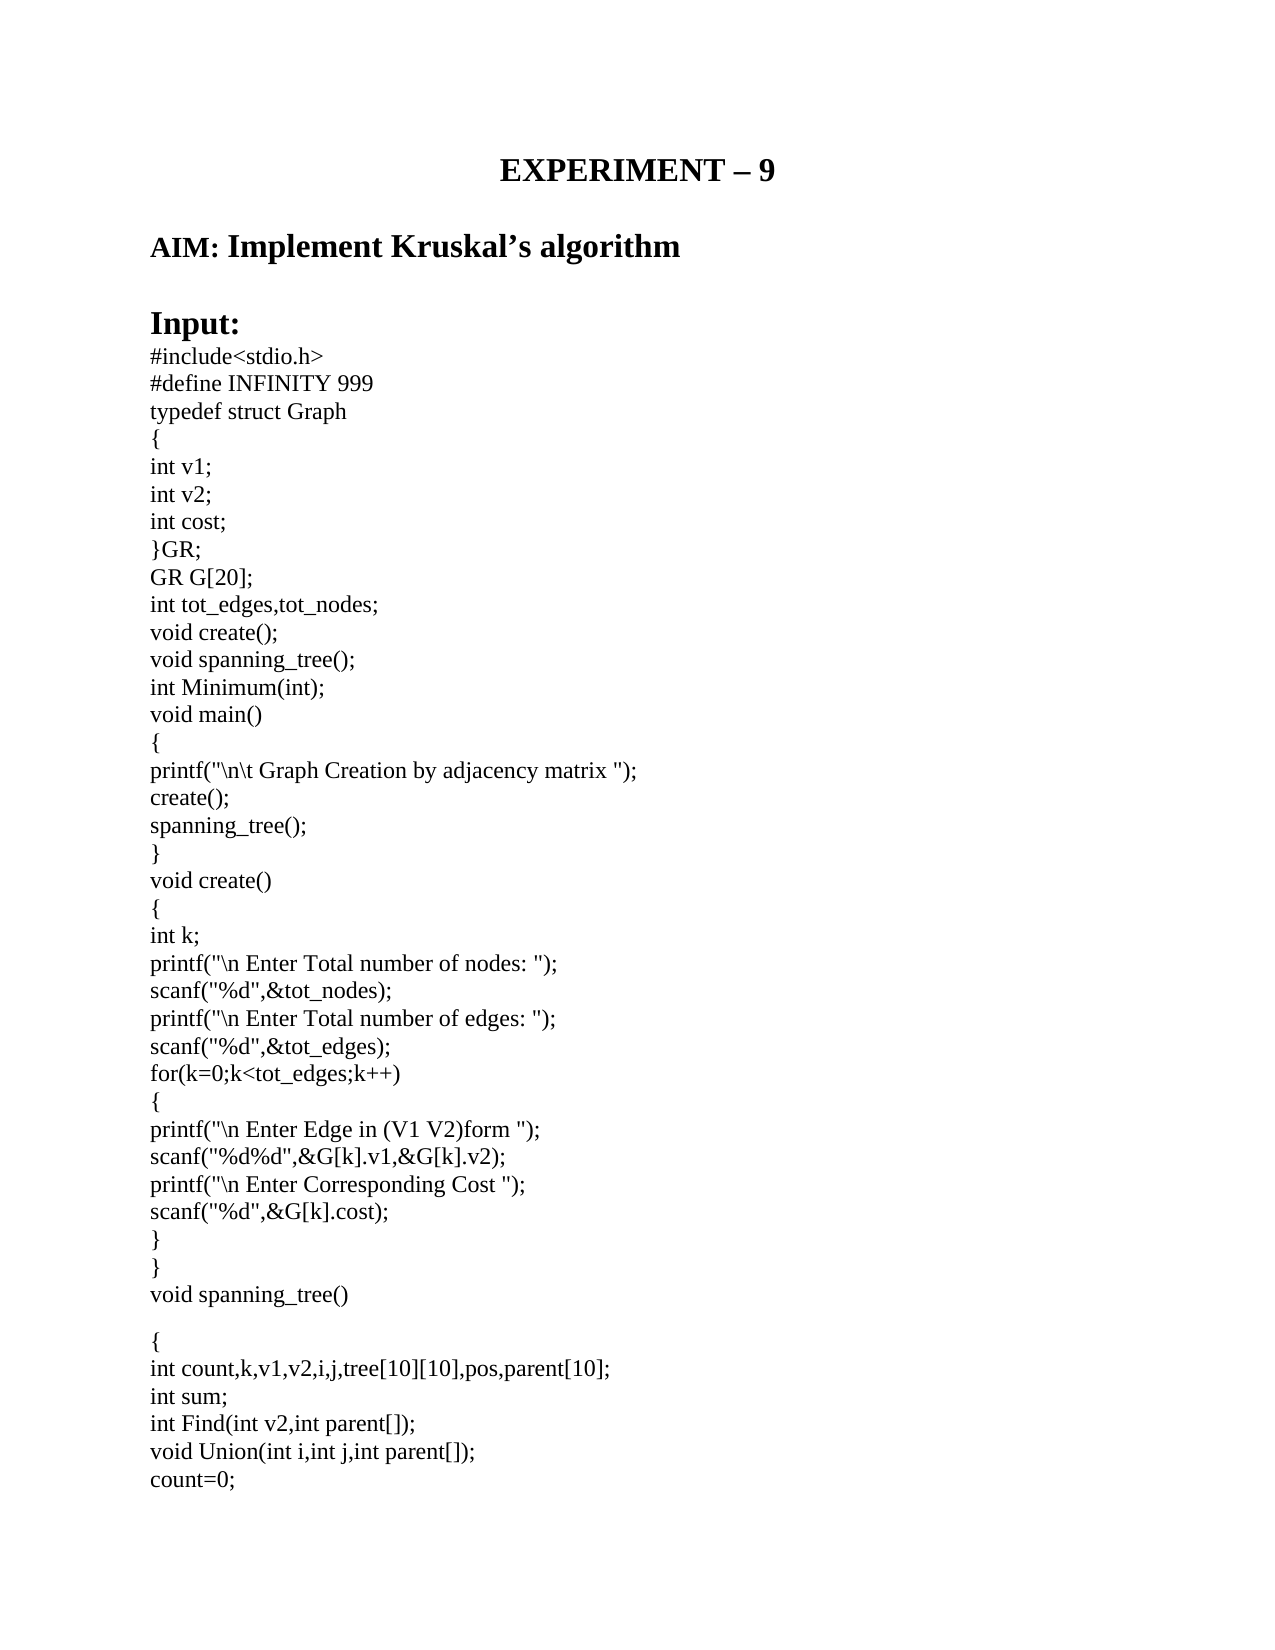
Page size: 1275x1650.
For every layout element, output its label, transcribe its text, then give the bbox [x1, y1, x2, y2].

text scanf("%d",&tot_edges); [150, 1032, 1125, 1059]
text int v2; [150, 480, 1125, 507]
text { [150, 728, 1125, 756]
text spanning_tree(); [150, 811, 1125, 838]
text EXPERIMENT – 9 [150, 150, 1125, 188]
text int Minimum(int); [150, 673, 1125, 701]
text } [150, 1225, 1125, 1253]
text int tot_edges,tot_nodes; [150, 590, 1125, 618]
text printf("\n Enter Total number of edges: "); [150, 1004, 1125, 1032]
text int count,k,v1,v2,i,j,tree[10][10],pos,parent[10]; [150, 1354, 1125, 1382]
text for(k=0;k<tot_edges;k++) [150, 1059, 1125, 1087]
text } [150, 1253, 1125, 1280]
text printf("\n Enter Edge in (V1 V2)form "); [150, 1114, 1125, 1142]
text int k; [150, 921, 1125, 949]
text { [150, 1087, 1125, 1114]
text count=0; [150, 1465, 1125, 1492]
text { [150, 424, 1125, 452]
text create(); [150, 783, 1125, 811]
text GR G[20]; [150, 562, 1125, 590]
text scanf("%d",&tot_nodes); [150, 977, 1125, 1004]
text { [150, 894, 1125, 921]
text int cost; [150, 507, 1125, 535]
text typedef struct Graph [150, 397, 1125, 424]
text scanf("%d%d",&G[k].v1,&G[k].v2); [150, 1142, 1125, 1170]
text void spanning_tree() [150, 1280, 1125, 1308]
text void Union(int i,int j,int parent[]); [150, 1437, 1125, 1465]
text void create(); [150, 618, 1125, 645]
text AIM: Implement Kruskal’s algorithm [150, 227, 1125, 265]
text #define INFINITY 999 [150, 369, 1125, 397]
text printf("\n Enter Corresponding Cost "); [150, 1170, 1125, 1197]
text void create() [150, 866, 1125, 894]
text printf("\n Enter Total number of nodes: "); [150, 949, 1125, 977]
text } [150, 838, 1125, 866]
text scanf("%d",&G[k].cost); [150, 1197, 1125, 1225]
text void spanning_tree(); [150, 645, 1125, 673]
text int v1; [150, 452, 1125, 480]
text }GR; [150, 535, 1125, 562]
text printf("\n\t Graph Creation by adjacency matrix "); [150, 756, 1125, 783]
text int sum; [150, 1382, 1125, 1409]
text void main() [150, 701, 1125, 728]
text { [150, 1327, 1125, 1354]
text int Find(int v2,int parent[]); [150, 1409, 1125, 1437]
text Input: [150, 303, 1125, 342]
text #include<stdio.h> [150, 342, 1125, 369]
